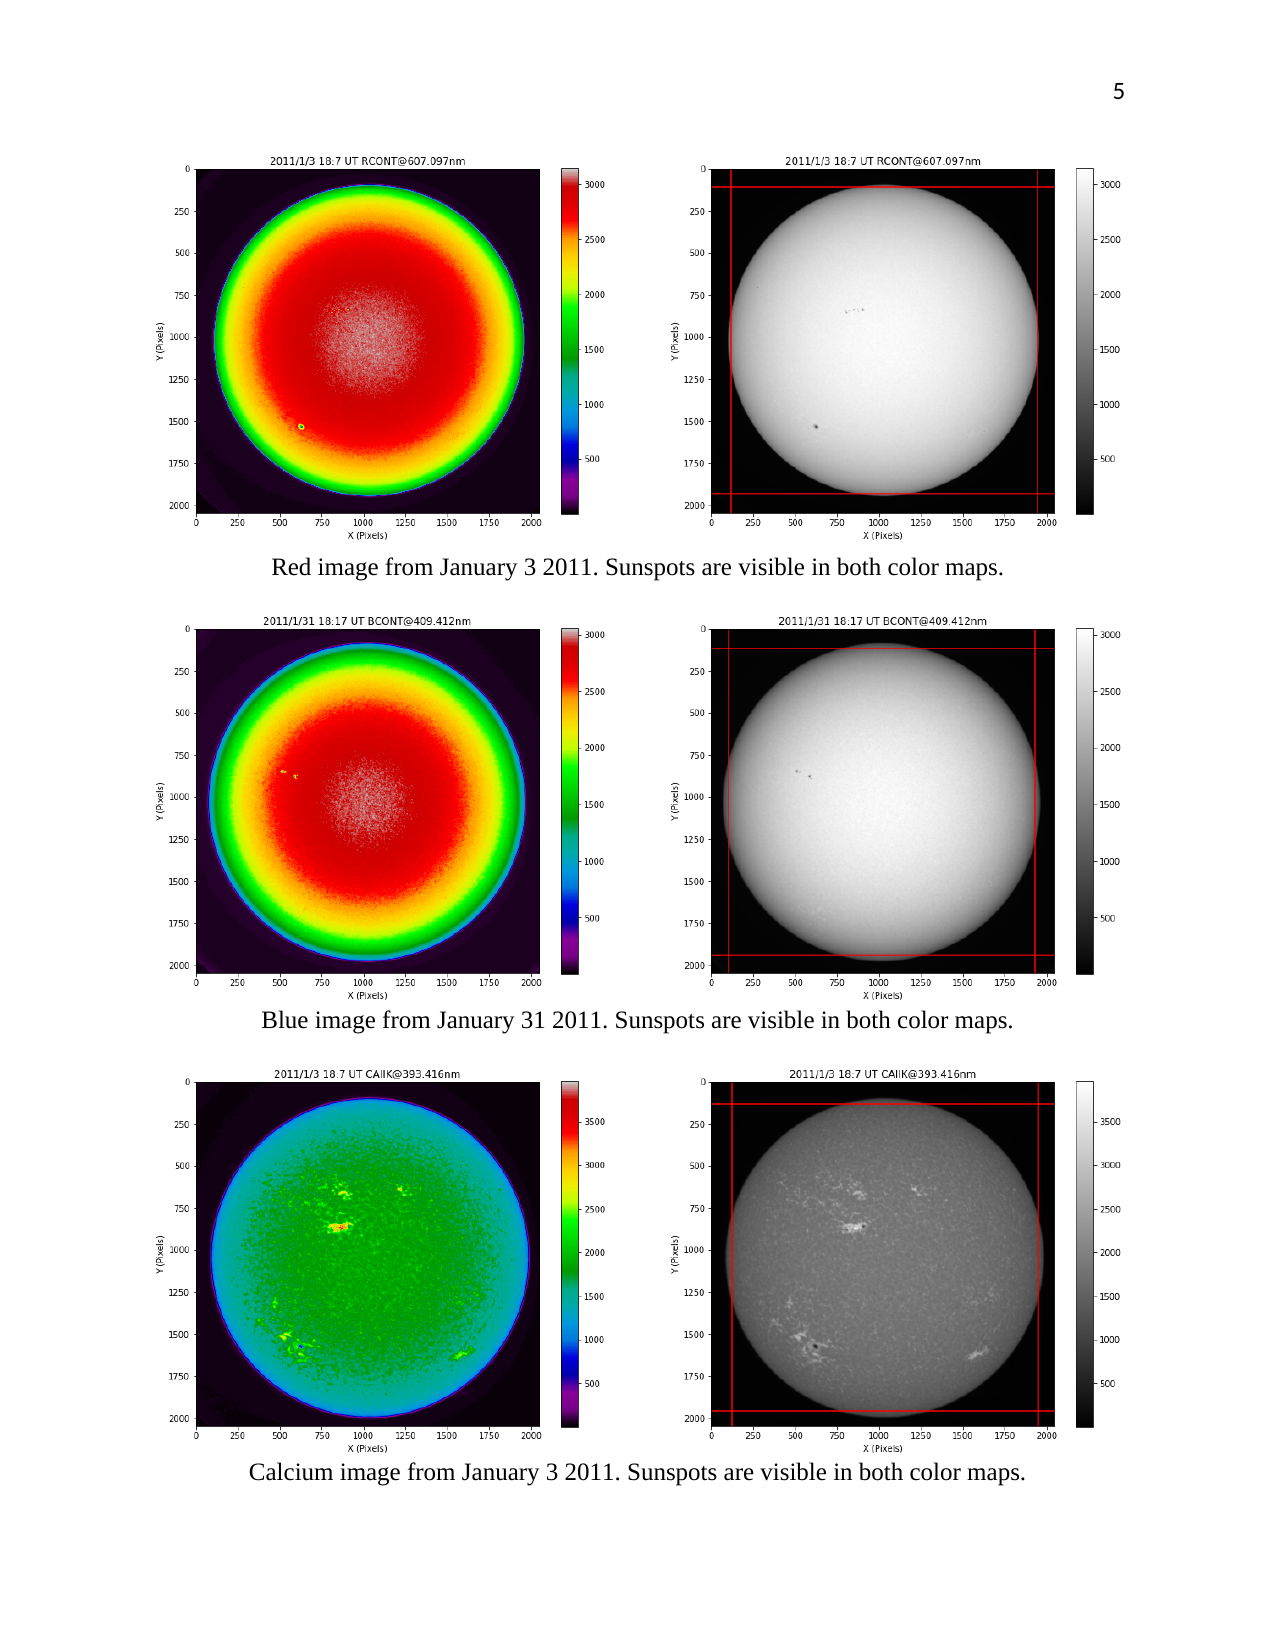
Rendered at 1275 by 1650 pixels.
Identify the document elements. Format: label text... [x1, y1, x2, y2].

text Blue image from January 31 2011. Sunspots are visible in both color maps. [150, 1005, 1125, 1034]
picture [150, 610, 1125, 1005]
picture [150, 1062, 1125, 1458]
picture [150, 150, 1120, 542]
text Calcium image from January 3 2011. Sunspots are visible in both color maps. [150, 1458, 1125, 1486]
